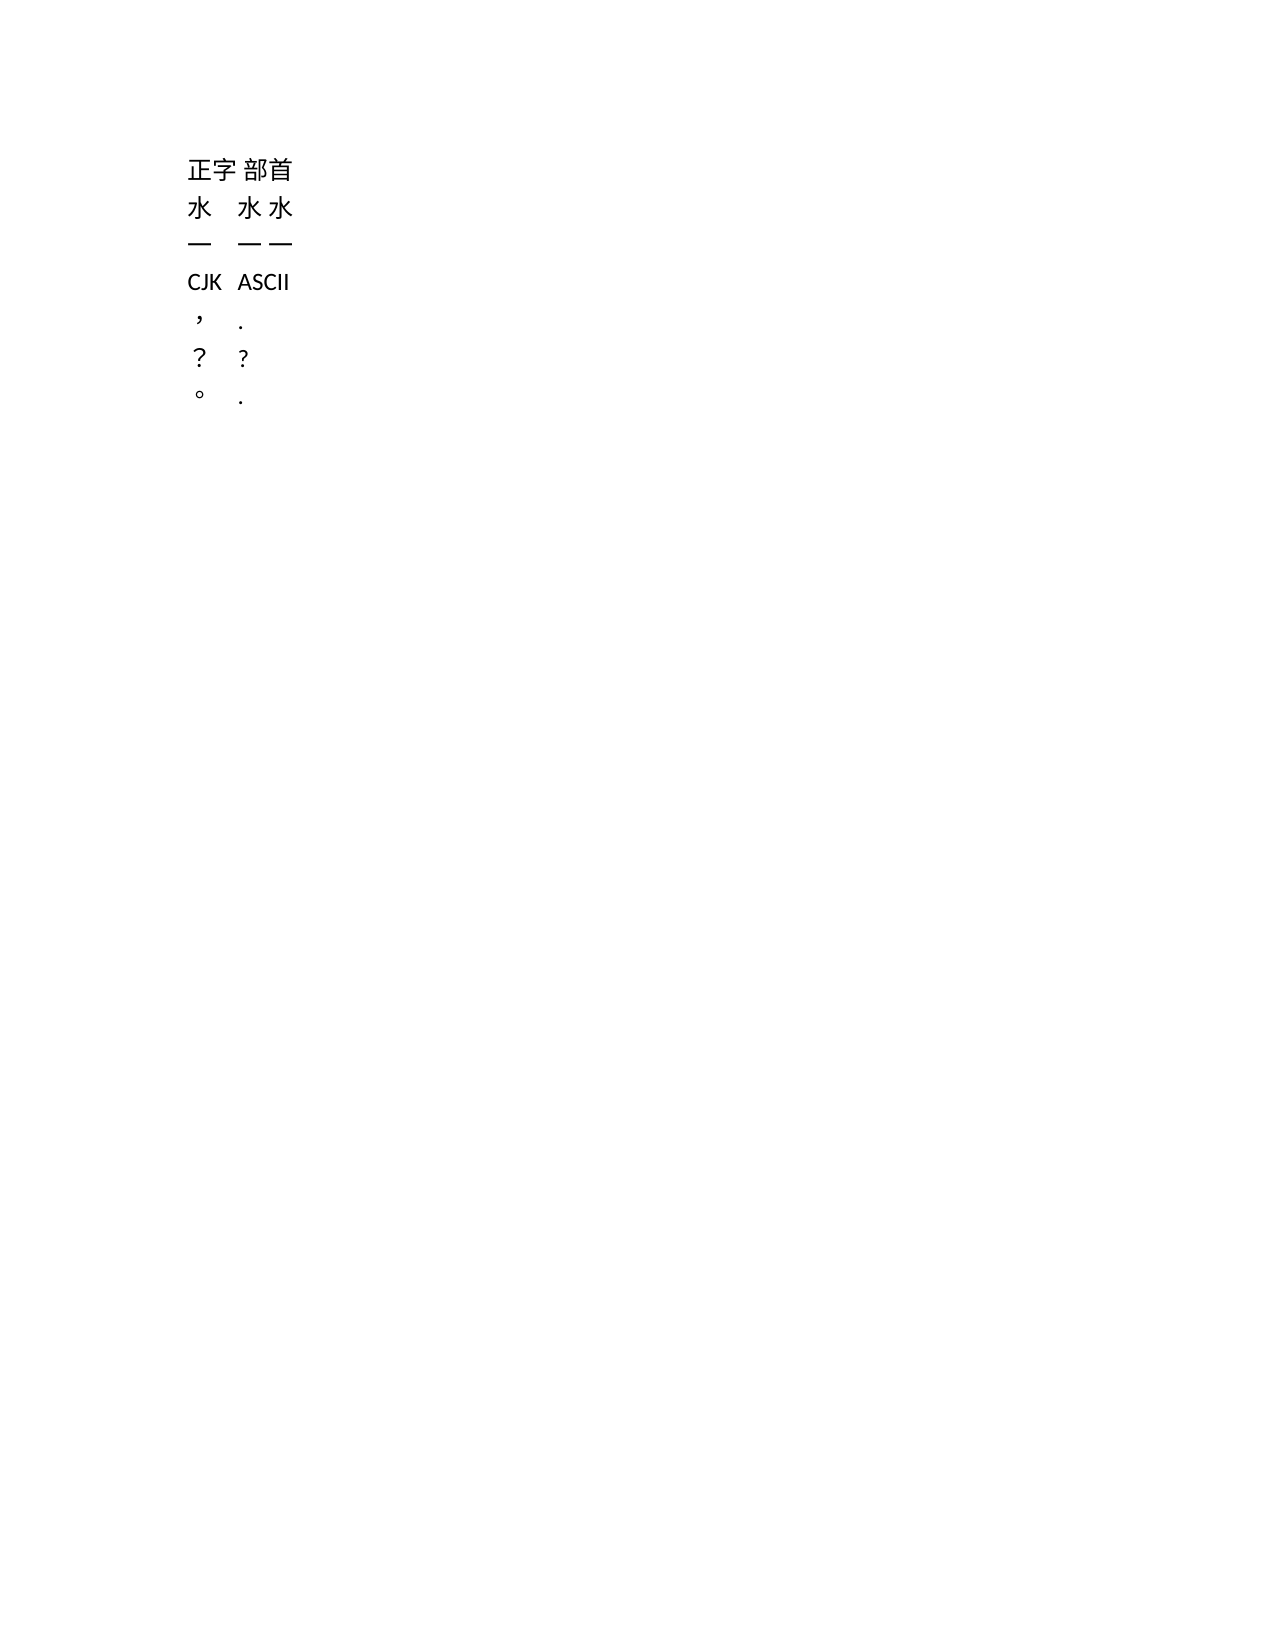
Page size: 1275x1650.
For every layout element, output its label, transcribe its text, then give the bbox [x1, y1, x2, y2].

text ？ ? [187, 337, 1087, 375]
text 水 水 ⽔ [187, 187, 1087, 225]
text 正字 部首 [187, 150, 1087, 187]
text 。 . [187, 375, 1087, 412]
text ， . [187, 300, 1087, 337]
text CJK ASCII [187, 262, 1087, 300]
text 一 一 ⼀ [187, 225, 1087, 262]
